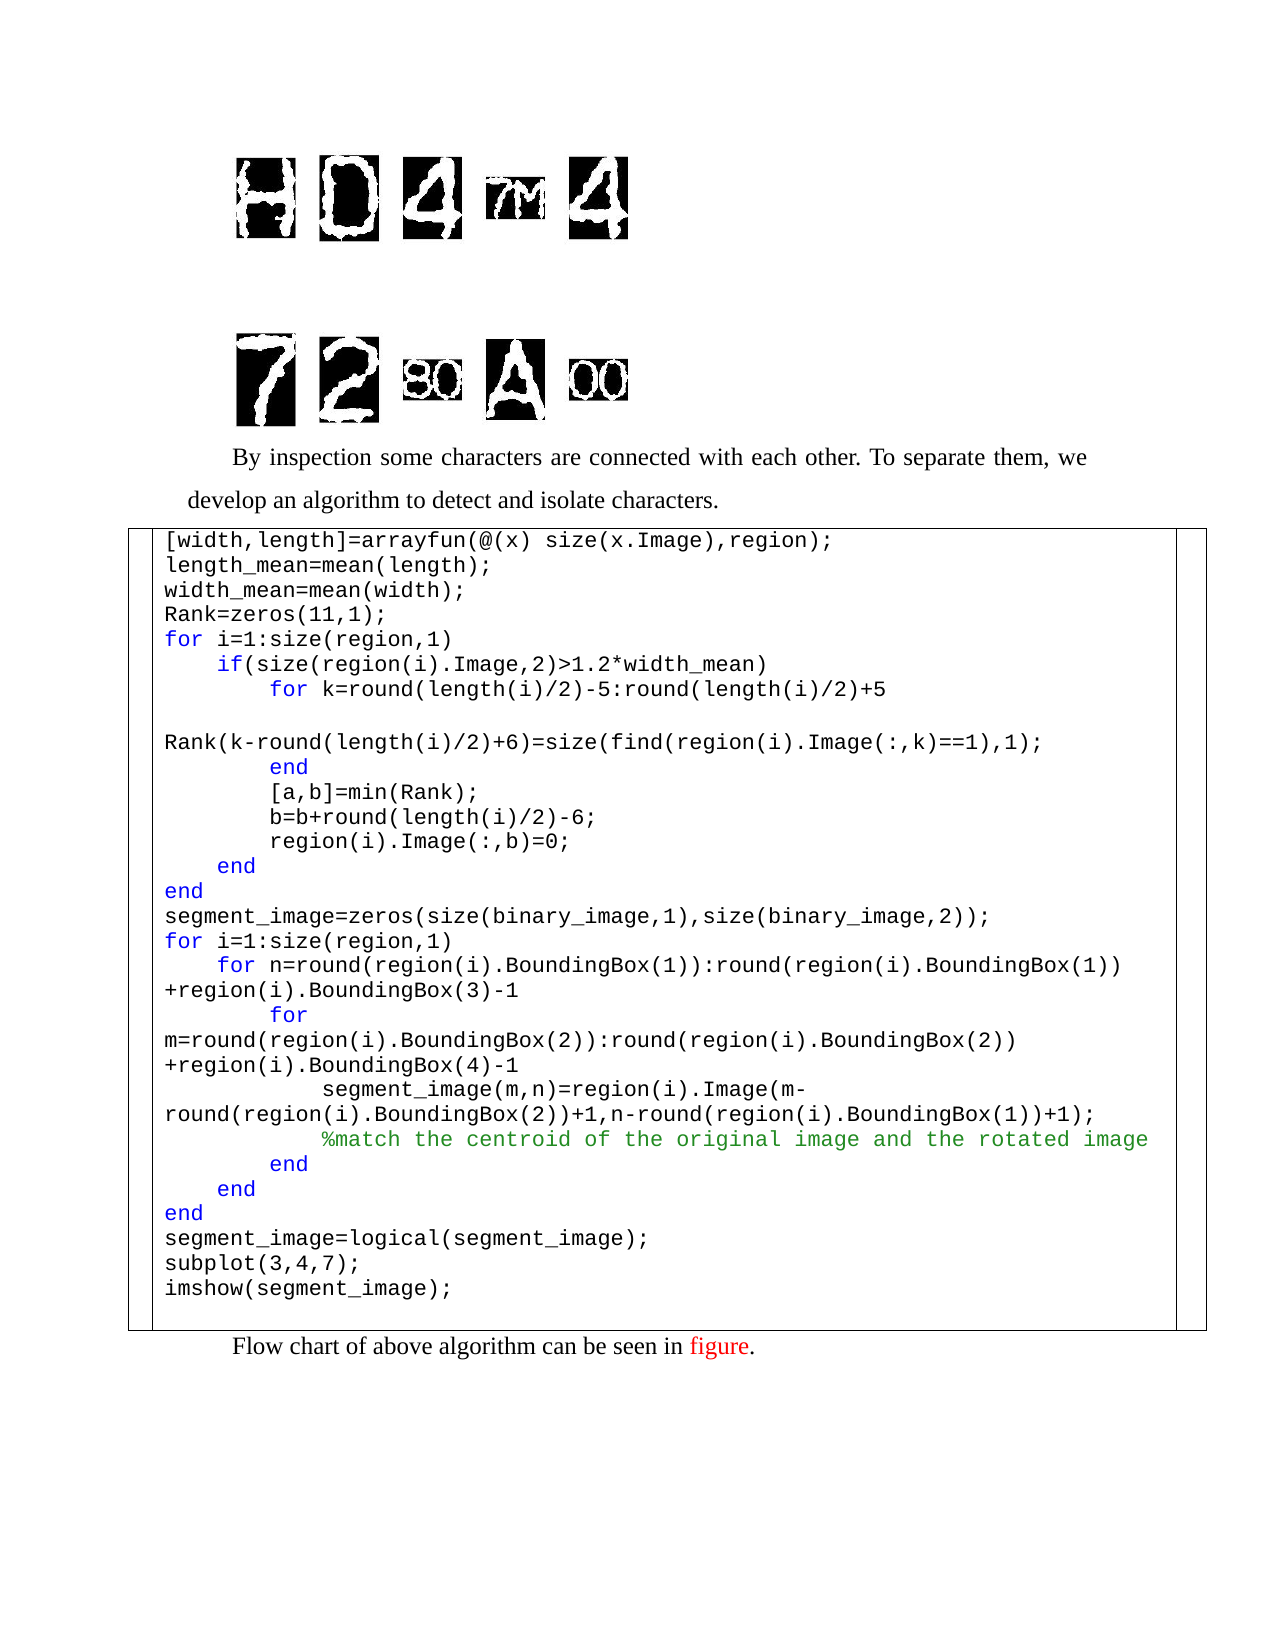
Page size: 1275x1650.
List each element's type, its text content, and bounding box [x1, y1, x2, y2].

table_header [1177, 529, 1206, 1330]
picture [231, 150, 630, 428]
table_header [width,length]=arrayfun(@(x) size(x.Image),region); length_mean=mean(length); width_mean=mean(width); Rank=zeros(11,1); for i=1:size(region,1) if(size(region(i).Image,2)>1.2*width_mean) for k=round(length(i)/2)-5:round(length(i)/2)+5 Rank(k-round(length(i)/2)+6)=size(find(region(i).Image(:,k)==1),1); end [a,b]=min(Rank); b=b+round(length(i)/2)-6; region(i).Image(:,b)=0; end end segment_image=zeros(size(binary_image,1),size(binary_image,2)); for i=1:size(region,1) for n=round(region(i).BoundingBox(1)):round(region(i).BoundingBox(1))+region(i).BoundingBox(3)-1 for m=round(region(i).BoundingBox(2)):round(region(i).BoundingBox(2))+region(i).BoundingBox(4)-1 segment_image(m,n)=region(i).Image(m-round(region(i).BoundingBox(2))+1,n-round(region(i).BoundingBox(1))+1); %match the centroid of the original image and the rotated image end end end segment_image=logical(segment_image); subplot(3,4,7); imshow(segment_image); [153, 529, 1176, 1330]
text By inspection some characters are connected with each other. To separate them, we develop an algorithm to detect and isolate characters. [187, 442, 1087, 514]
table_header [129, 529, 152, 1330]
text Flow chart of above algorithm can be seen in figure. [232, 1331, 1087, 1360]
